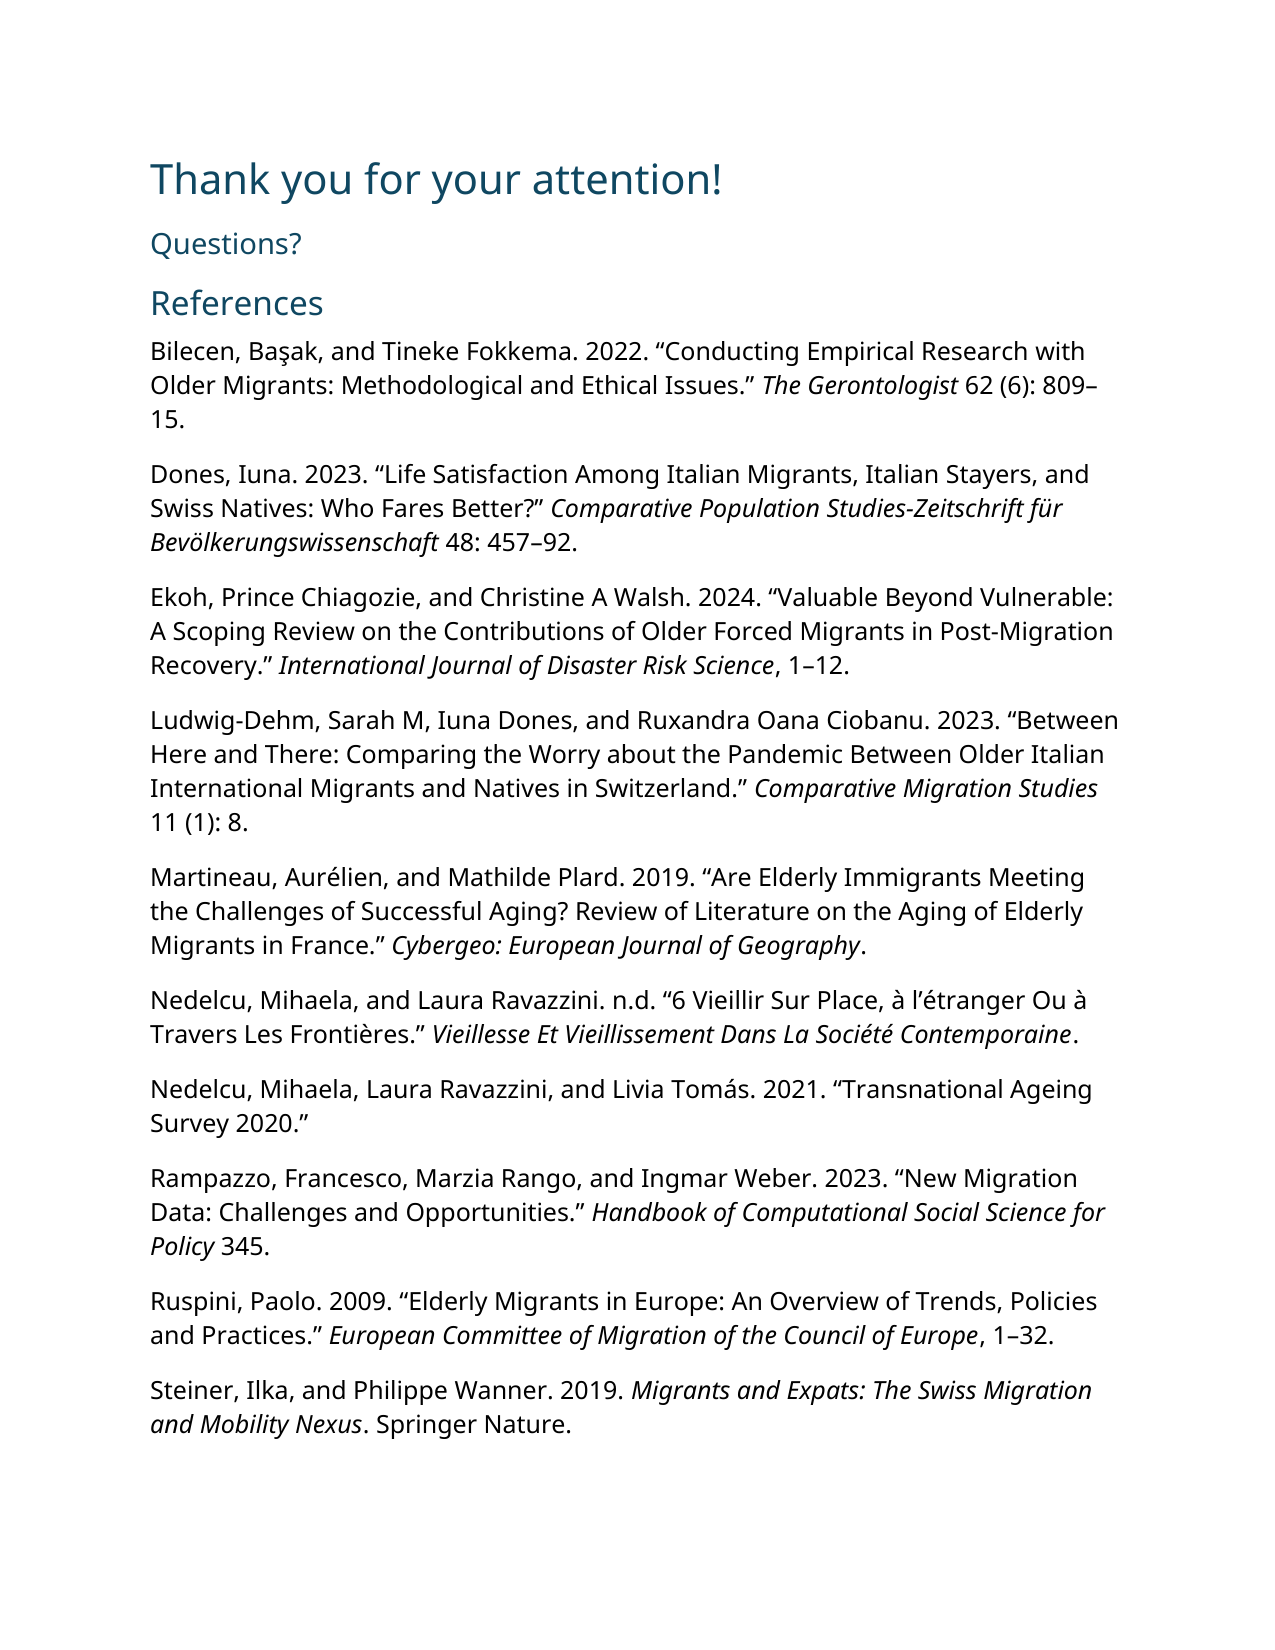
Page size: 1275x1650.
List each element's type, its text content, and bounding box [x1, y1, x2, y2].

text Ekoh, Prince Chiagozie, and Christine A Walsh. 2024. “Valuable Beyond Vulnerable: A Scoping Review on the Contributions of Older Forced Migrants in Post-Migration Recovery.” International Journal of Disaster Risk Science, 1–12. [150, 579, 1125, 682]
text Ruspini, Paolo. 2009. “Elderly Migrants in Europe: An Overview of Trends, Policies and Practices.” European Committee of Migration of the Council of Europe, 1–32. [150, 1284, 1125, 1352]
text Bilecen, Başak, and Tineke Fokkema. 2022. “Conducting Empirical Research with Older Migrants: Methodological and Ethical Issues.” The Gerontologist 62 (6): 809–15. [150, 333, 1125, 436]
text Dones, Iuna. 2023. “Life Satisfaction Among Italian Migrants, Italian Stayers, and Swiss Natives: Who Fares Better?” Comparative Population Studies-Zeitschrift für Bevölkerungswissenschaft 48: 457–92. [150, 457, 1125, 559]
text Rampazzo, Francesco, Marzia Rango, and Ingmar Weber. 2023. “New Migration Data: Challenges and Opportunities.” Handbook of Computational Social Science for Policy 345. [150, 1161, 1125, 1263]
text Martineau, Aurélien, and Mathilde Plard. 2019. “Are Elderly Immigrants Meeting the Challenges of Successful Aging? Review of Literature on the Aging of Elderly Migrants in France.” Cybergeo: European Journal of Geography. [150, 860, 1125, 962]
text Nedelcu, Mihaela, Laura Ravazzini, and Livia Tomás. 2021. “Transnational Ageing Survey 2020.” [150, 1072, 1125, 1140]
subtitle Questions? [150, 223, 1125, 263]
subtitle Thank you for your attention! [150, 150, 1125, 207]
text Ludwig-Dehm, Sarah M, Iuna Dones, and Ruxandra Oana Ciobanu. 2023. “Between Here and There: Comparing the Worry about the Pandemic Between Older Italian International Migrants and Natives in Switzerland.” Comparative Migration Studies 11 (1): 8. [150, 703, 1125, 839]
text Nedelcu, Mihaela, and Laura Ravazzini. n.d. “6 Vieillir Sur Place, à l’étranger Ou à Travers Les Frontières.” Vieillesse Et Vieillissement Dans La Société Contemporaine. [150, 983, 1125, 1051]
subtitle References [150, 280, 1125, 325]
text Steiner, Ilka, and Philippe Wanner. 2019. Migrants and Expats: The Swiss Migration and Mobility Nexus. Springer Nature. [150, 1373, 1125, 1441]
